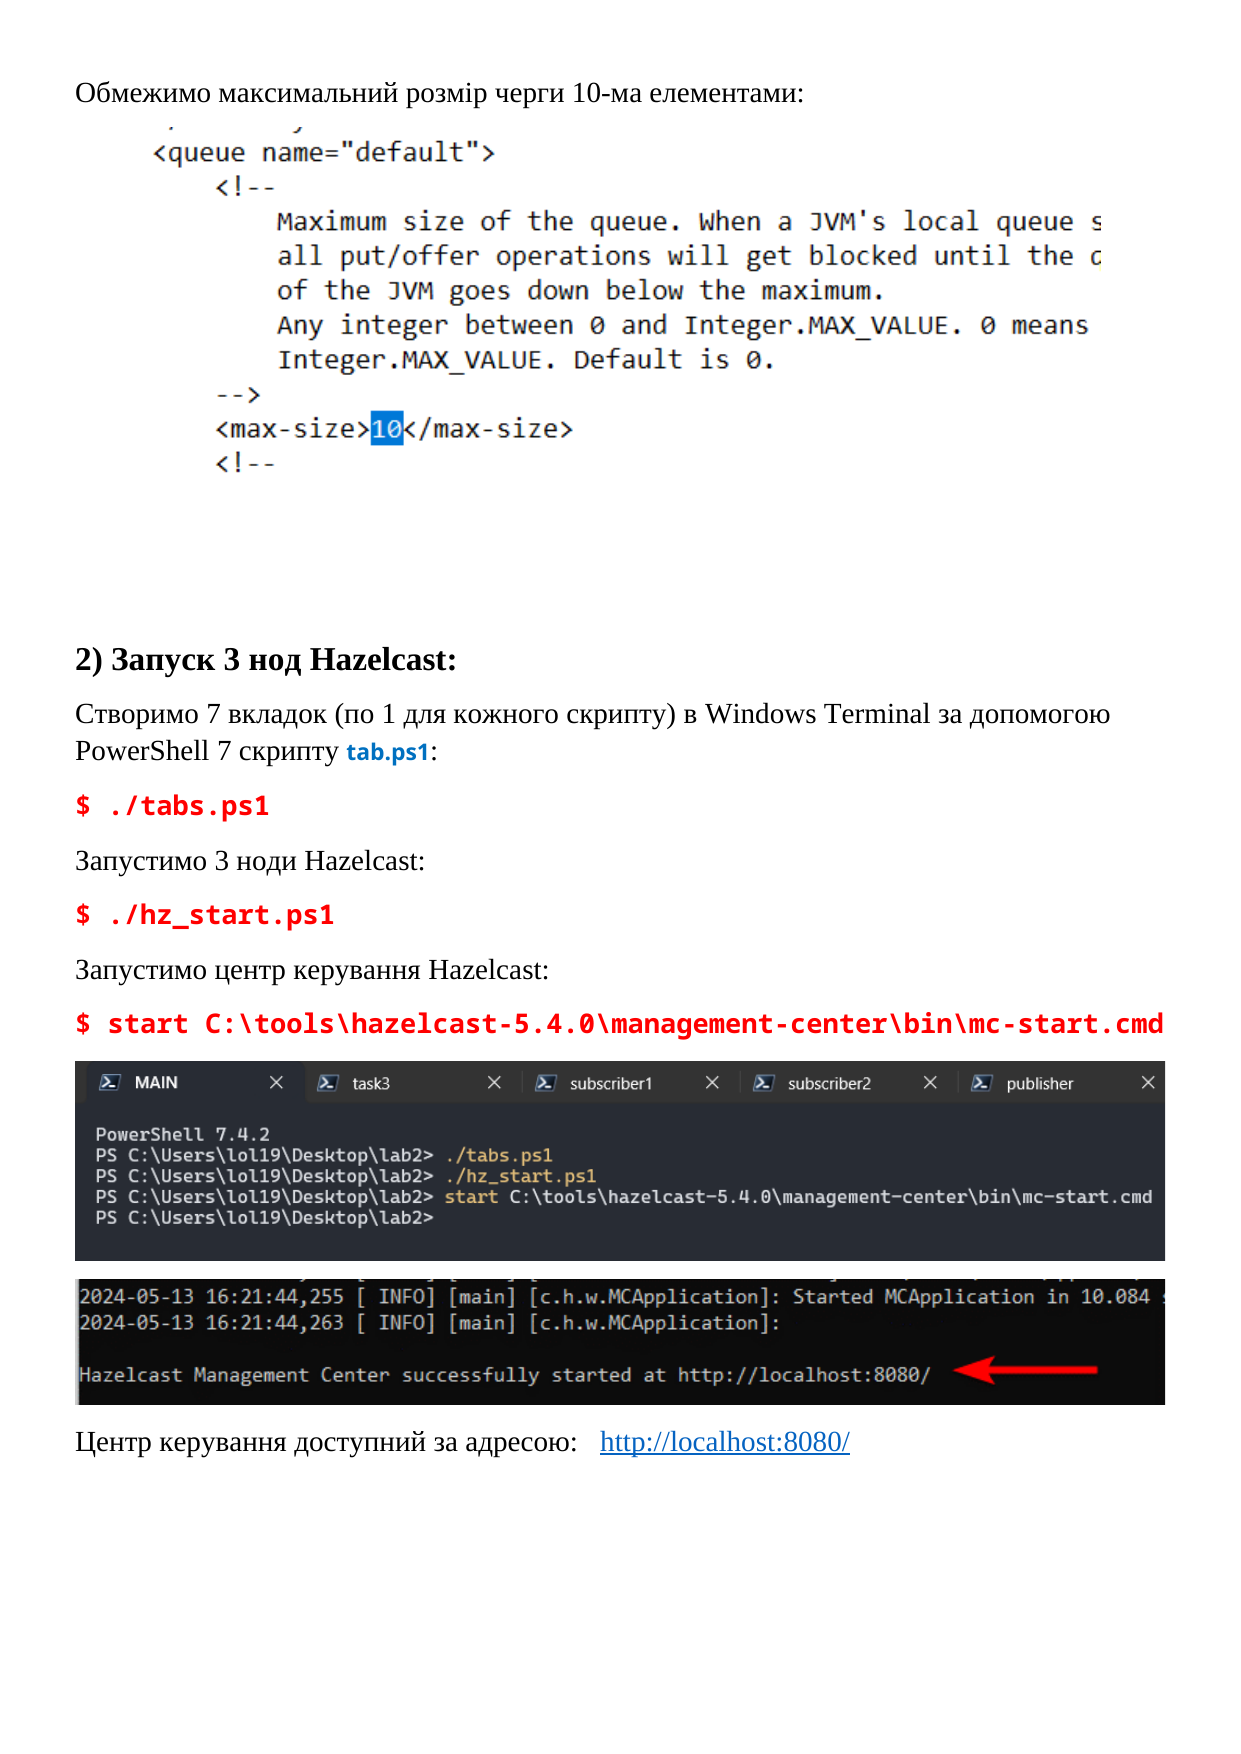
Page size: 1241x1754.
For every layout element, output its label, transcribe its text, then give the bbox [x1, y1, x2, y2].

picture [75, 1279, 1166, 1405]
text $ start C:\tools\hazelcast-5.4.0\management-center\bin\mc-start.cmd [75, 1005, 1165, 1042]
picture [82, 127, 1101, 477]
picture [75, 1061, 1166, 1261]
text $ ./tabs.ps1 [75, 786, 1165, 823]
text Центр керування доступний за адресою: http://localhost:8080/ [75, 1424, 1165, 1458]
text Запустимо 3 ноди Hazelcast: [75, 843, 1165, 876]
subtitle 2) Запуск 3 нод Hazelcast: [75, 639, 1165, 677]
text Обмежимо максимальний розмір черги 10-ма елементами: [75, 75, 1165, 108]
text Запустимо центр керування Hazelcast: [75, 952, 1165, 985]
text $ ./hz_start.ps1 [75, 895, 1165, 932]
text Створимо 7 вкладок (по 1 для кожного скрипту) в Windows Terminal за допомогою PowerShell 7 скрипту tab.ps1: [75, 697, 1165, 767]
